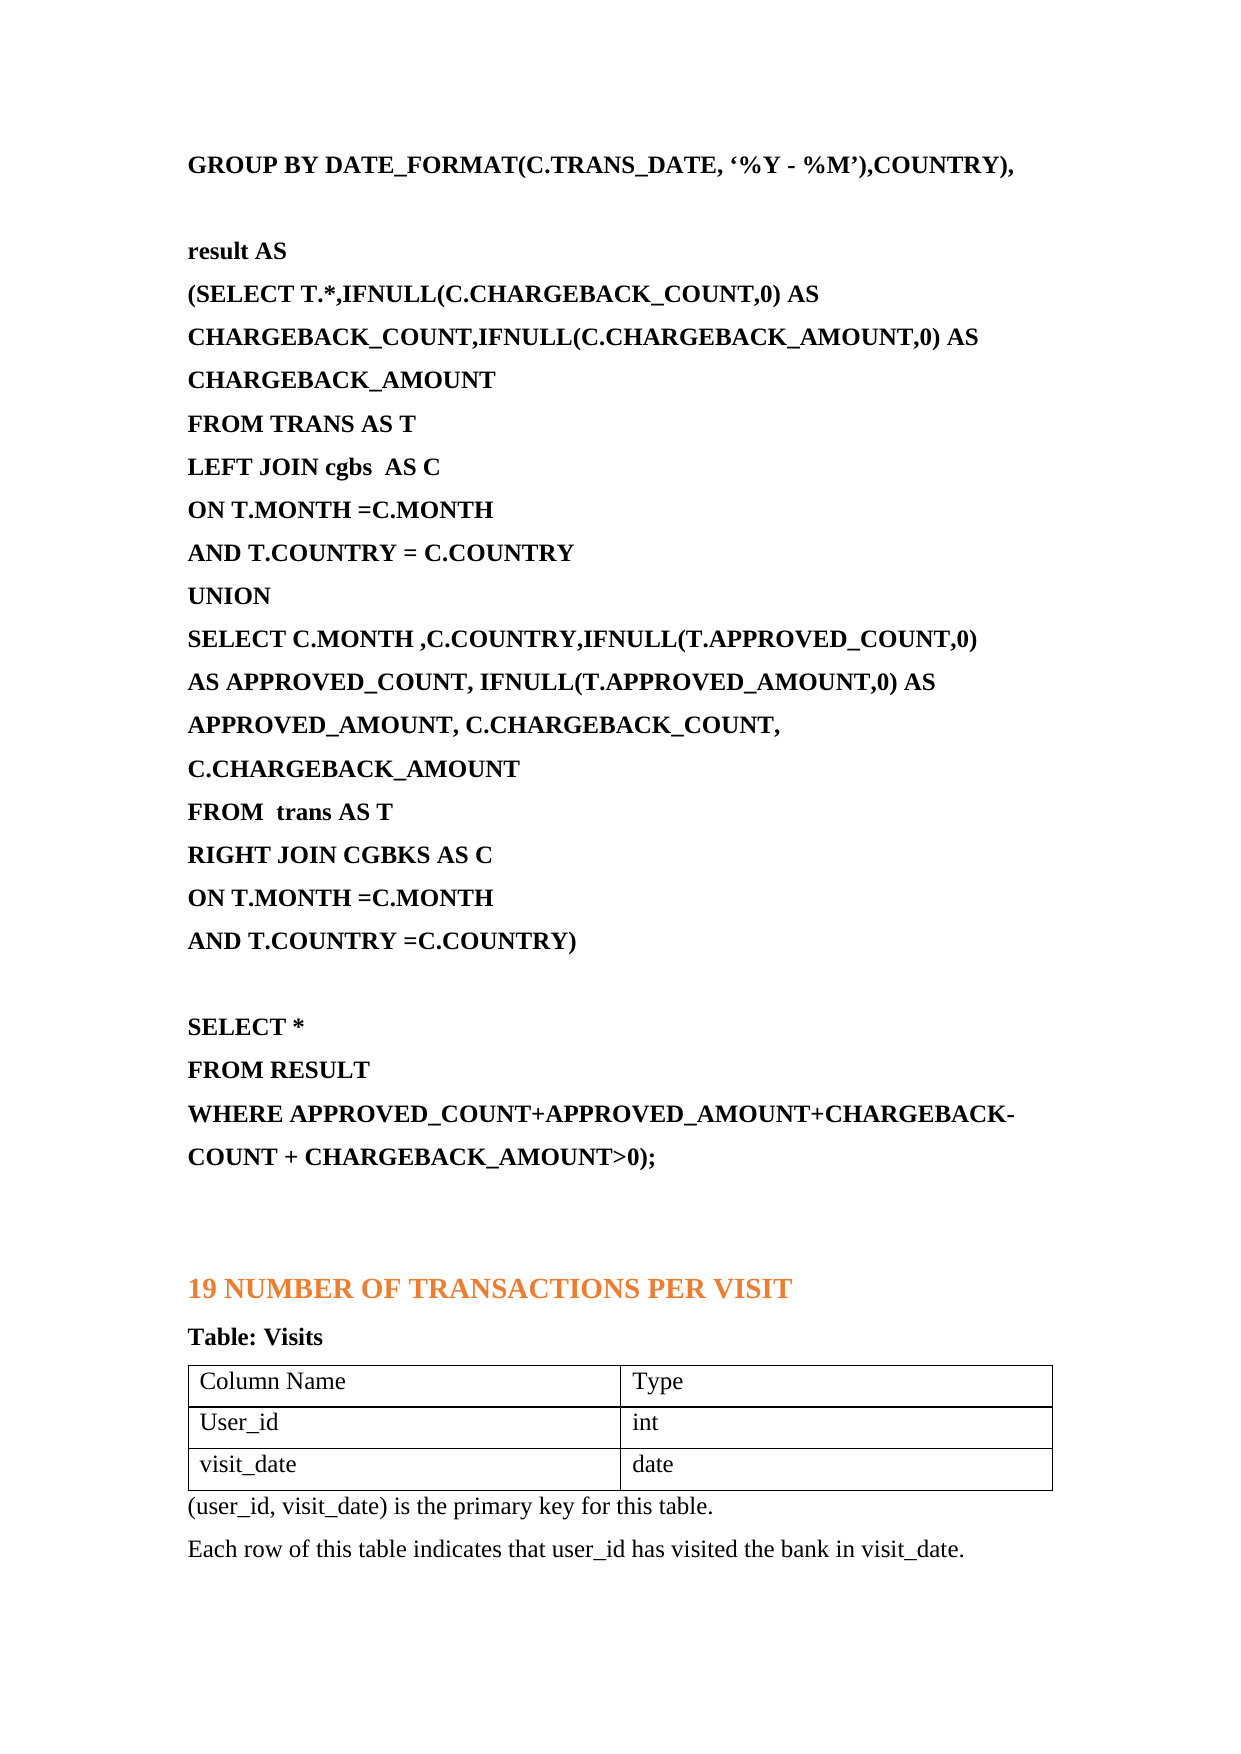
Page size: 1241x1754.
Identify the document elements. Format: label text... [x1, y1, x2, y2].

text (user_id, visit_date) is the primary key for this table. [187, 1491, 1053, 1520]
text RIGHT JOIN CGBKS AS C [187, 840, 1053, 869]
text CHARGEBACK_COUNT,IFNULL(C.CHARGEBACK_AMOUNT,0) AS [187, 322, 1053, 351]
text SELECT * [187, 1012, 1053, 1041]
text FROM RESULT [187, 1056, 1053, 1084]
table_cell User_id [189, 1408, 620, 1448]
text LEFT JOIN cgbs AS C [187, 452, 1053, 481]
text SELECT C.MONTH ,C.COUNTRY,IFNULL(T.APPROVED_COUNT,0) [187, 624, 1053, 653]
text UNION [187, 581, 1053, 610]
text Table: Visits [187, 1322, 1053, 1350]
text FROM TRANS AS T [187, 409, 1053, 437]
table_header Column Name [189, 1366, 620, 1406]
text Each row of this table indicates that user_id has visited the bank in visit_date. [187, 1534, 1053, 1563]
text AS APPROVED_COUNT, IFNULL(T.APPROVED_AMOUNT,0) AS APPROVED_AMOUNT, C.CHARGEBACK_COUNT, C.CHARGEBACK_AMOUNT [187, 667, 1053, 782]
text GROUP BY DATE_FORMAT(C.TRANS_DATE, ‘%Y - %M’),COUNTRY), [187, 150, 1053, 179]
text AND T.COUNTRY =C.COUNTRY) [187, 926, 1053, 955]
text WHERE APPROVED_COUNT+APPROVED_AMOUNT+CHARGEBACK-COUNT + CHARGEBACK_AMOUNT>0); [187, 1099, 1053, 1171]
text AND T.COUNTRY = C.COUNTRY [187, 538, 1053, 567]
text result AS [187, 236, 1053, 265]
text 19 NUMBER OF TRANSACTIONS PER VISIT [187, 1271, 1053, 1305]
text ON T.MONTH =C.MONTH [187, 883, 1053, 912]
text CHARGEBACK_AMOUNT [187, 366, 1053, 394]
table_cell int [621, 1408, 1052, 1448]
table_cell date [621, 1449, 1052, 1490]
text ON T.MONTH =C.MONTH [187, 495, 1053, 524]
text (SELECT T.*,IFNULL(C.CHARGEBACK_COUNT,0) AS [187, 279, 1053, 308]
text FROM trans AS T [187, 797, 1053, 826]
table_cell visit_date [189, 1449, 620, 1490]
table_header Type [621, 1366, 1052, 1406]
